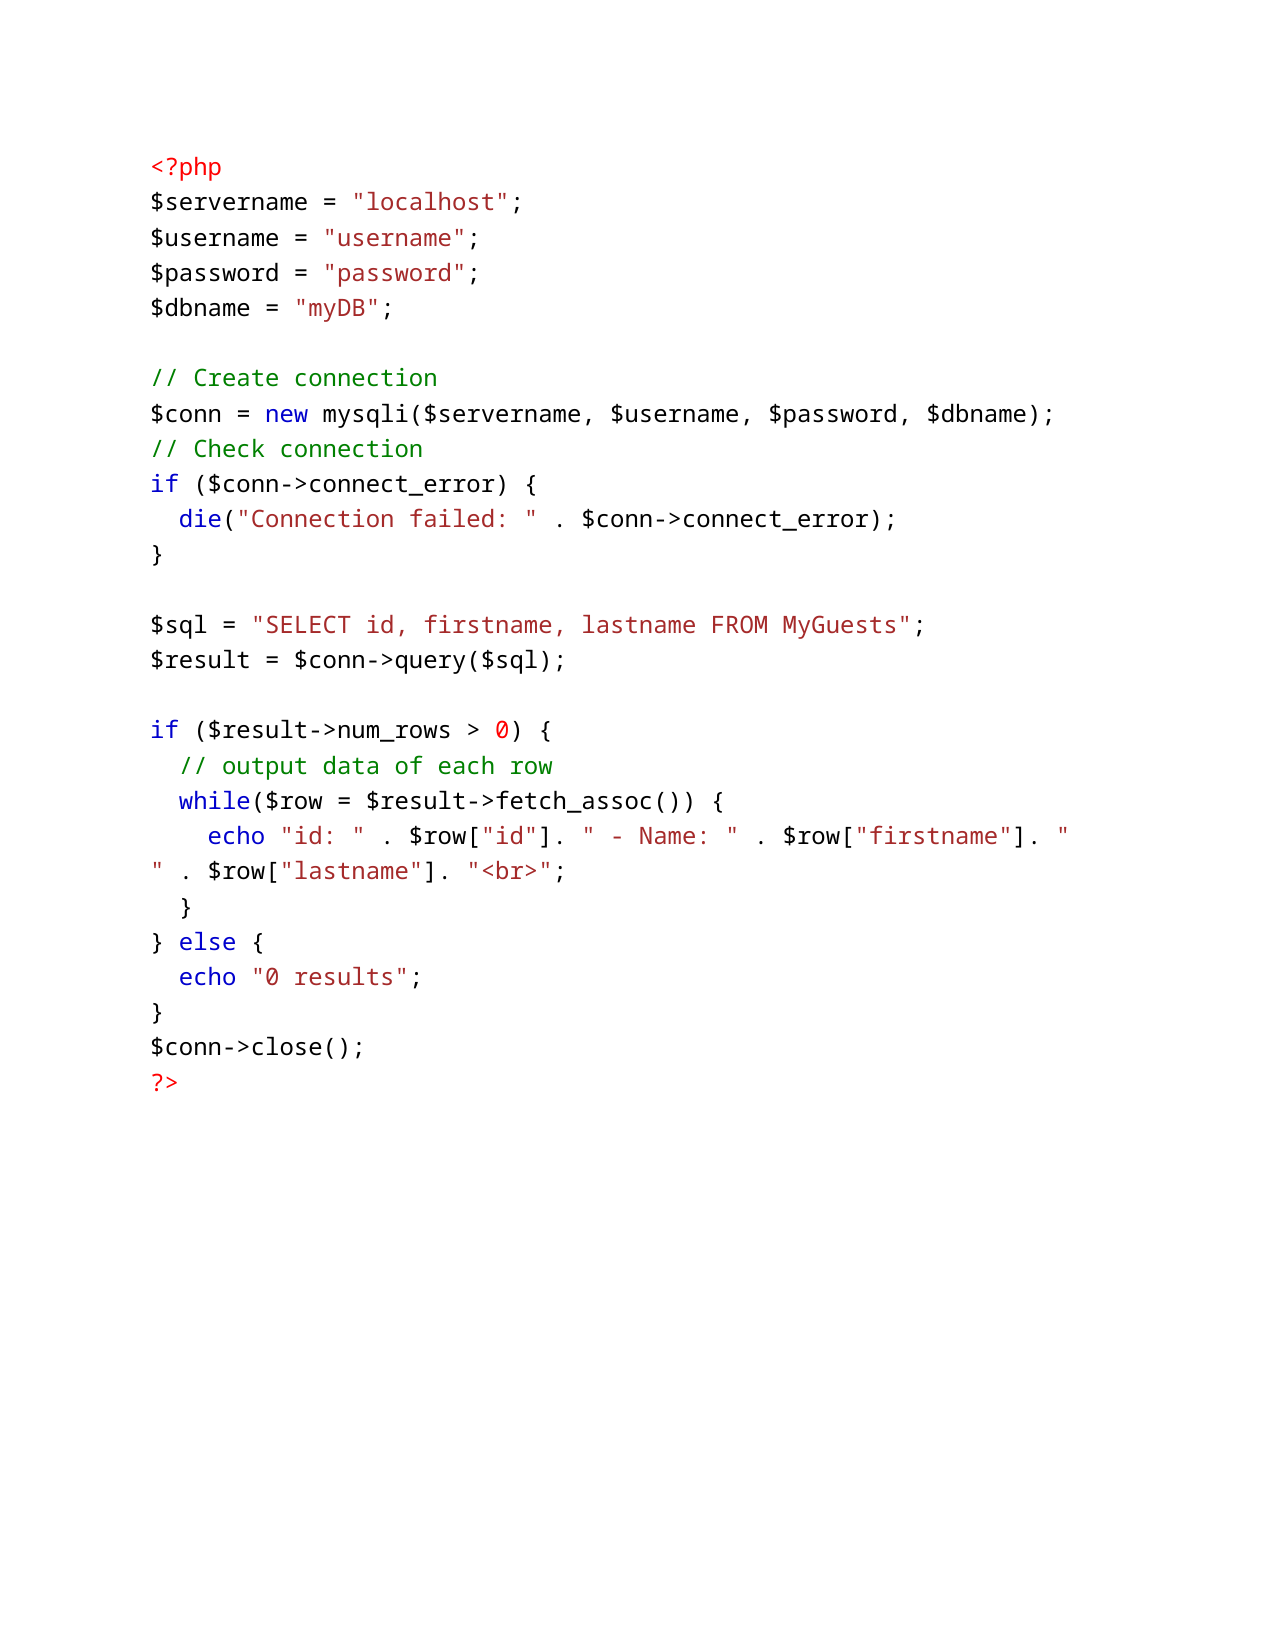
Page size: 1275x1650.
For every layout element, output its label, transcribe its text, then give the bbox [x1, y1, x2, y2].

text <?php $servername = "localhost"; $username = "username"; $password = "password"; $dbname = "myDB"; // Create connection $conn = new mysqli($servername, $username, $password, $dbname); // Check connection if ($conn->connect_error) { die("Connection failed: " . $conn->connect_error); } $sql = "SELECT id, firstname, lastname FROM MyGuests"; $result = $conn->query($sql); if ($result->num_rows > 0) { // output data of each row while($row = $result->fetch_assoc()) { echo "id: " . $row["id"]. " - Name: " . $row["firstname"]. " " . $row["lastname"]. "<br>"; } } else { echo "0 results"; } $conn->close(); ?> [150, 150, 1125, 1098]
